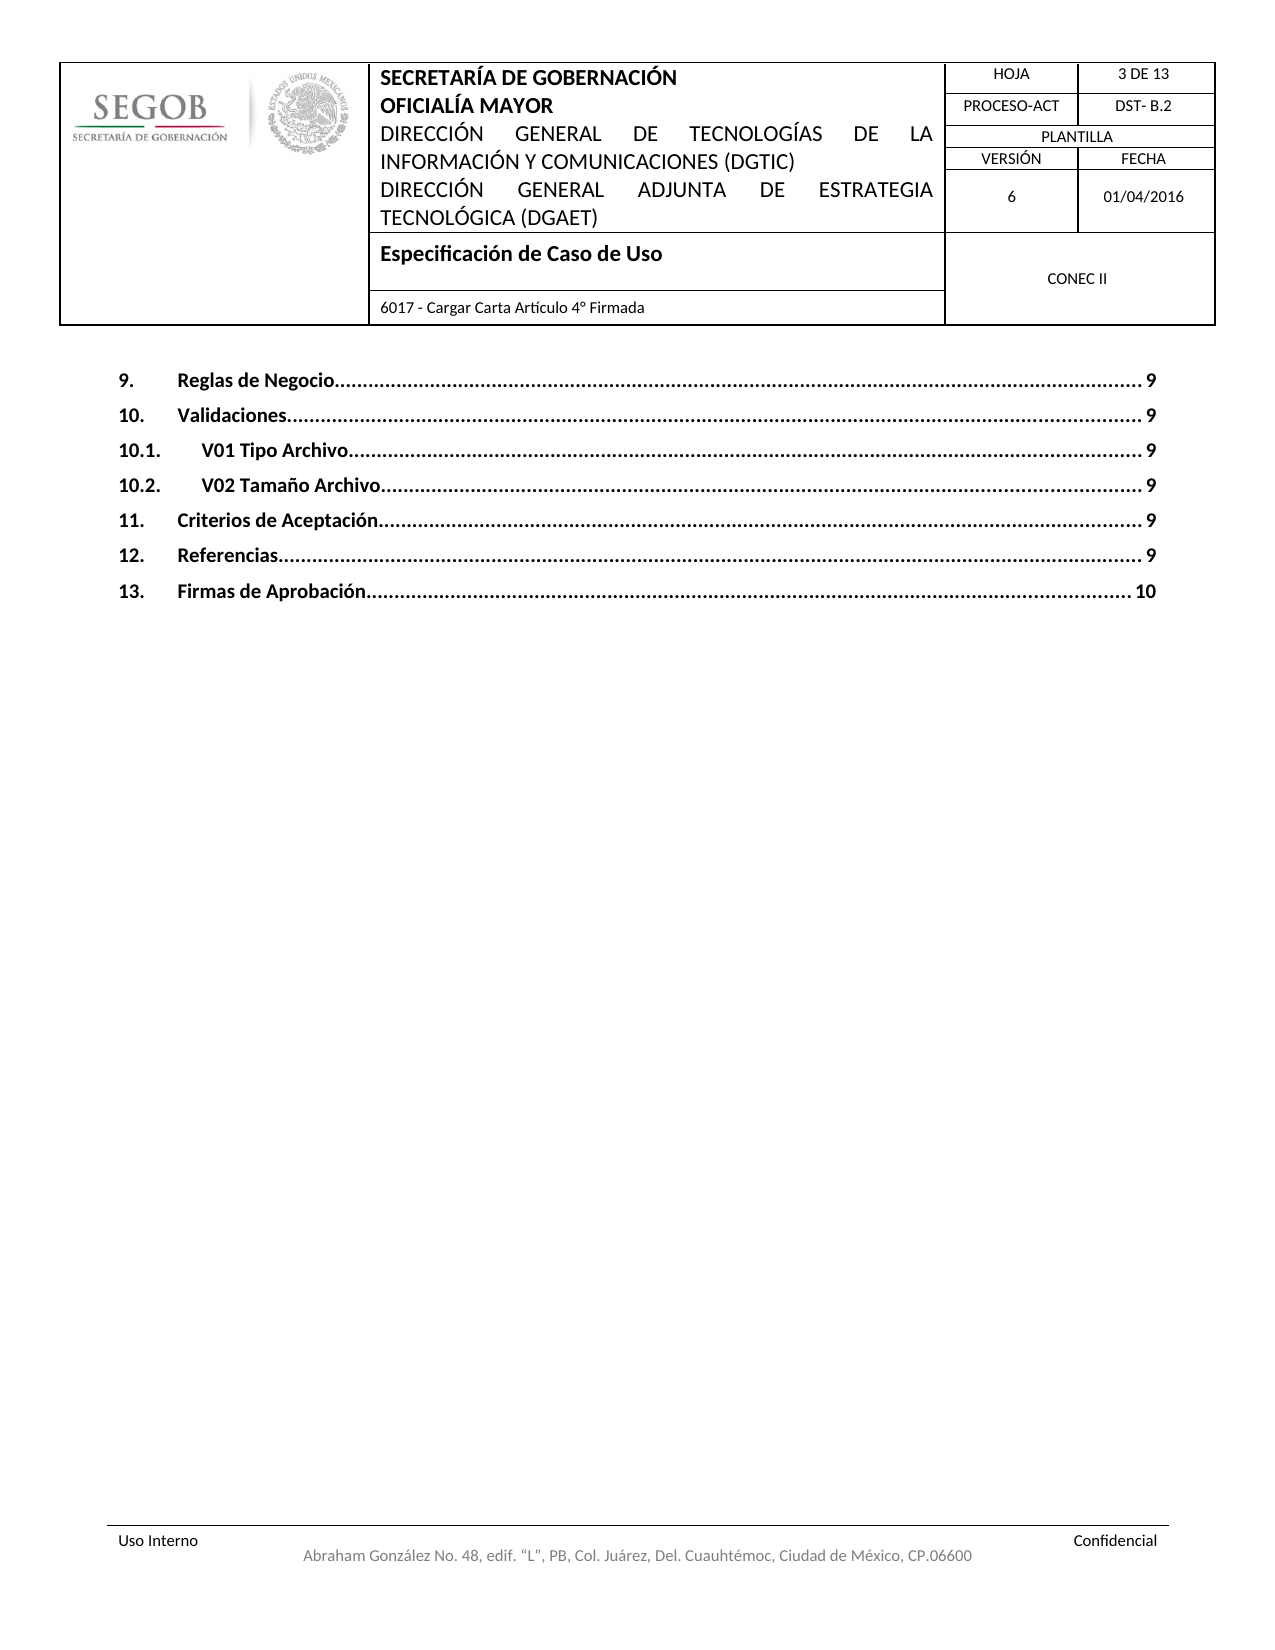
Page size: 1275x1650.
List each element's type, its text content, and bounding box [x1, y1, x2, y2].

text 9. Reglas de Negocio 9 [118, 367, 1157, 393]
text 11. Criterios de Aceptación 9 [118, 508, 1157, 533]
text 10.1. V01 Tipo Archivo 9 [118, 437, 1157, 463]
text 13. Firmas de Aprobación 10 [118, 578, 1157, 603]
text 12. Referencias 9 [118, 543, 1157, 568]
text 10. Validaciones 9 [118, 402, 1157, 428]
text 10.2. V02 Tamaño Archivo 9 [118, 472, 1157, 498]
picture [72, 71, 353, 175]
